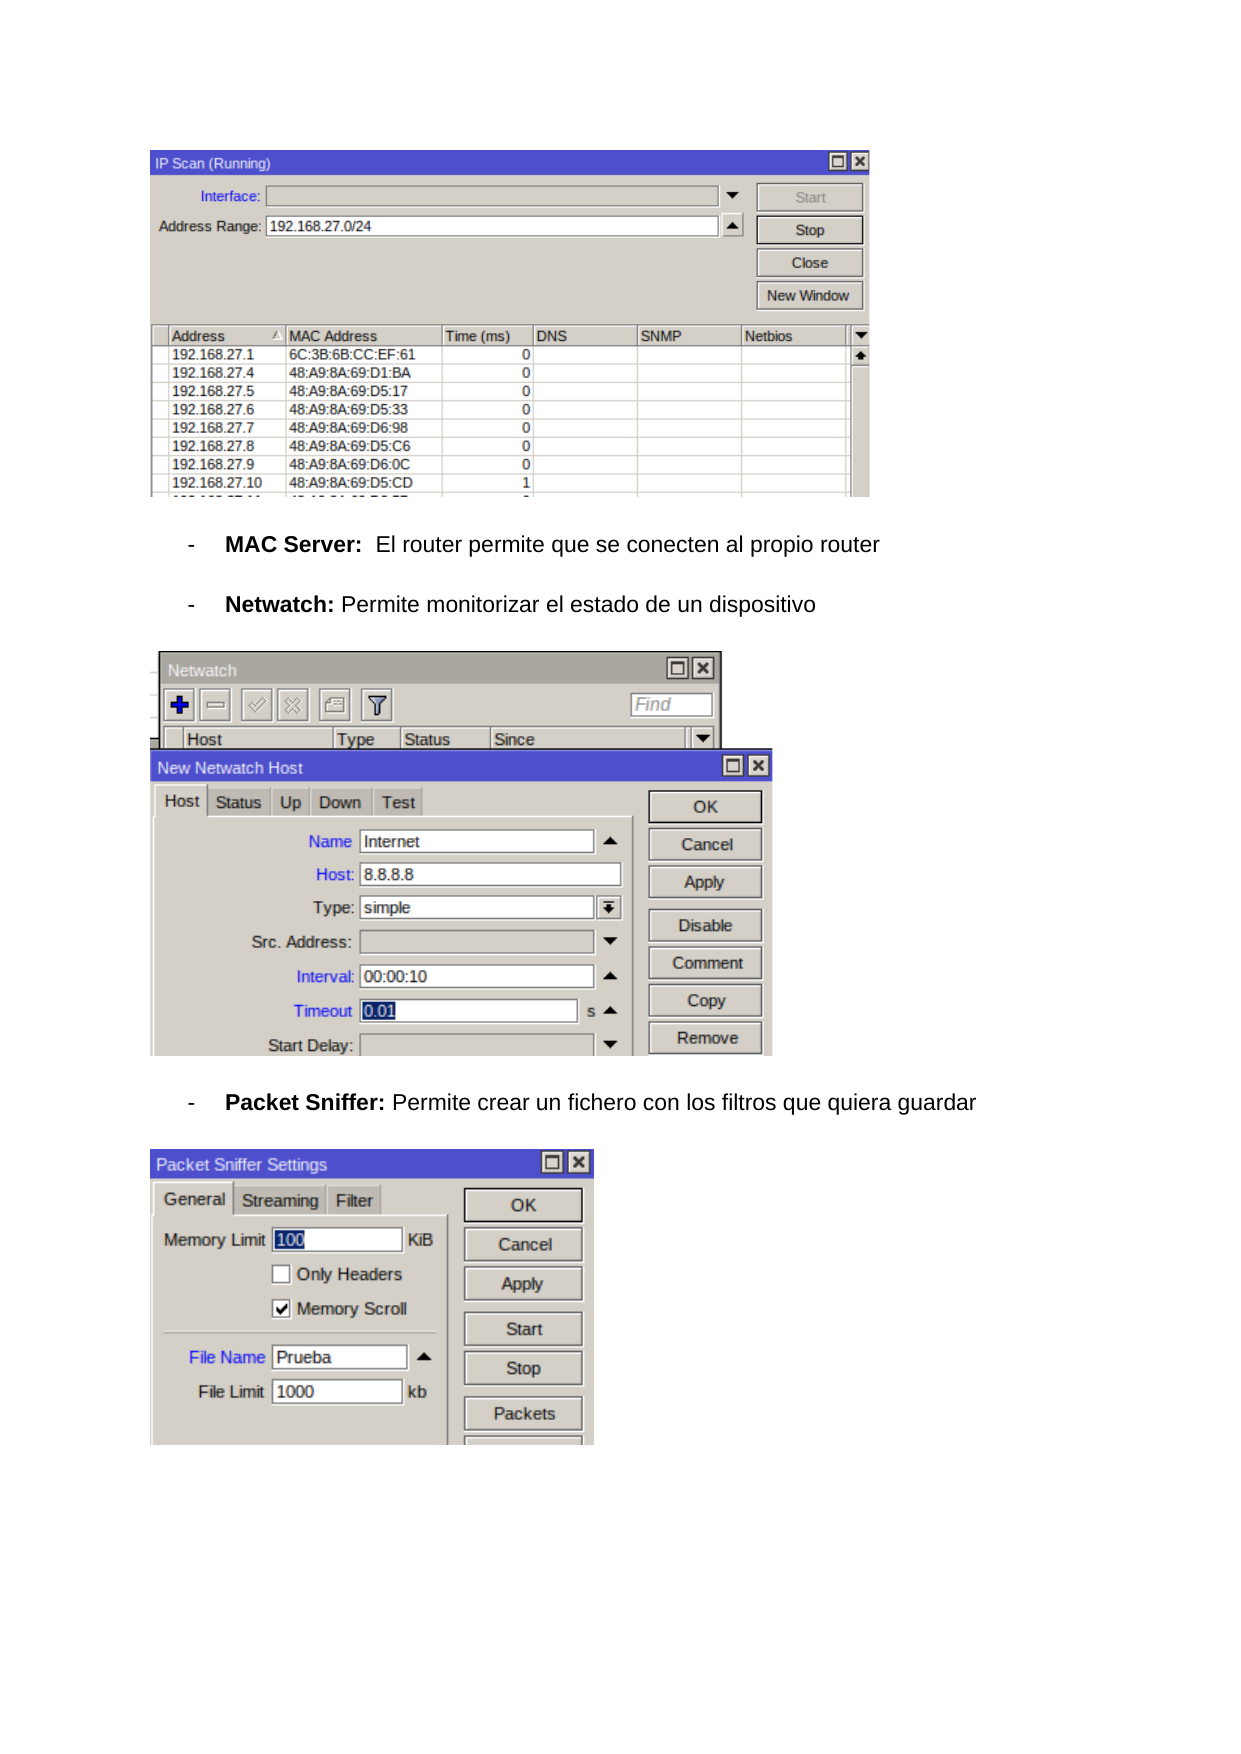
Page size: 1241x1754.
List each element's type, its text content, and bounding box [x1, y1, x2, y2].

picture [150, 651, 773, 1056]
list Netwatch: Permite monitorizar el estado de un dispositivo [187, 591, 1090, 617]
list Packet Sniffer: Permite crear un fichero con los filtros que quiera guardar [187, 1089, 1090, 1116]
list MAC Server: El router permite que se conecten al propio router [187, 531, 1090, 557]
picture [150, 1149, 594, 1445]
picture [150, 150, 870, 497]
